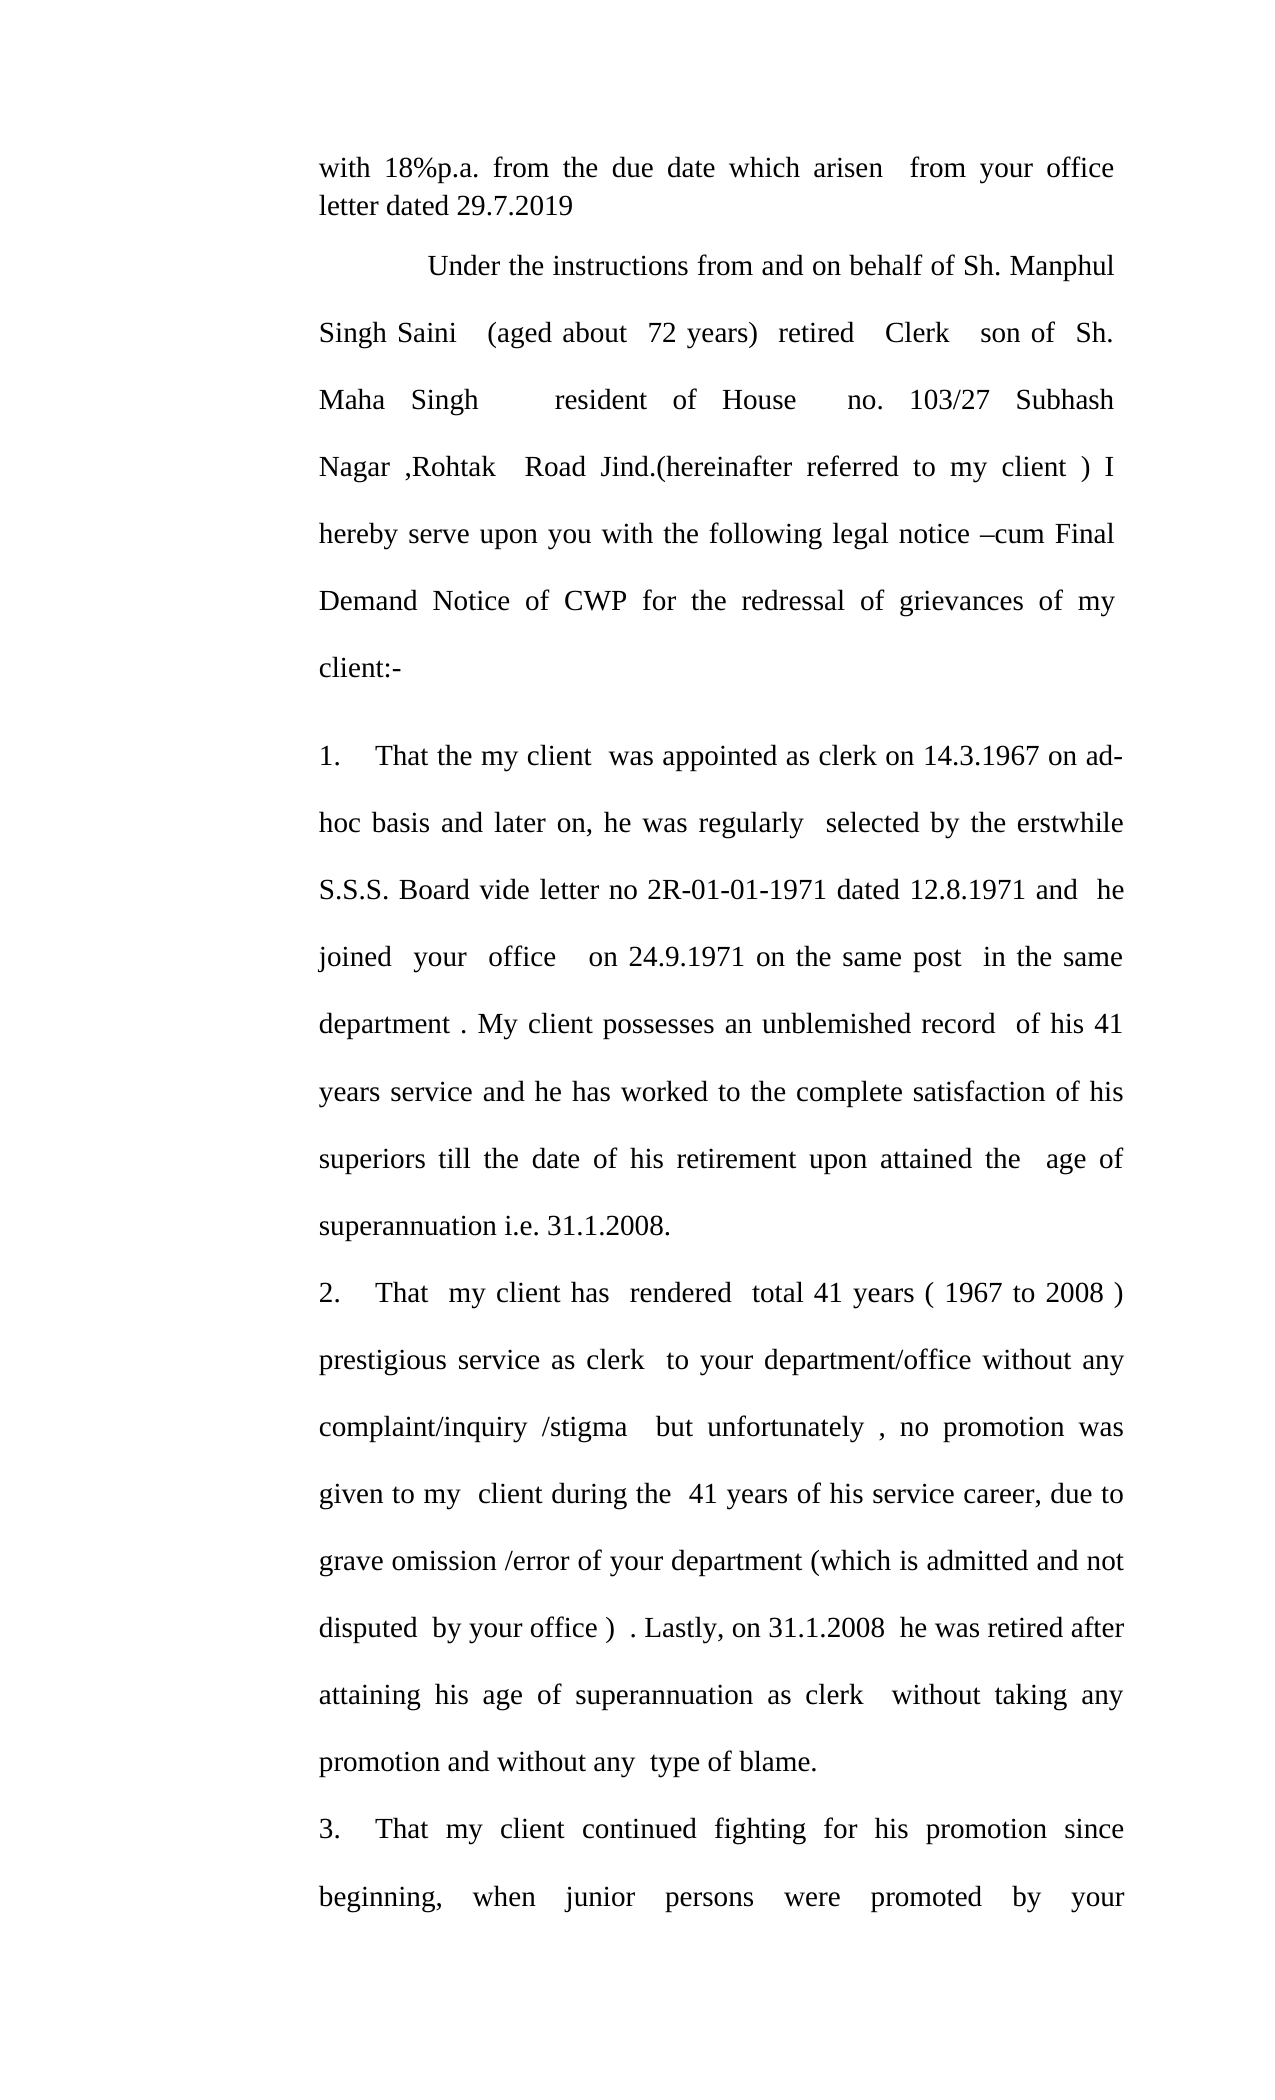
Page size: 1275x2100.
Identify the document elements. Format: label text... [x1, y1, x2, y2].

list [319, 1812, 1125, 1912]
text Under the instructions from and on behalf of Sh. Manphul Singh Saini (aged about 72 years) retired Clerk son of Sh. Maha Singh resident of House no. 103/27 Subhash Nagar ,Rohtak Road Jind.(hereinafter referred to my client ) I hereby serve upon you with the following legal notice –cum Final Demand Notice of CWP for the redressal of grievances of my client:- [319, 248, 1116, 684]
list That the my client was appointed as clerk on 14.3.1967 on ad-hoc basis and later on, he was regularly selected by the erstwhile S.S.S. Board vide letter no 2R-01-01-1971 dated 12.8.1971 and he joined your office on 24.9.1971 on the same post in the same department . My client possesses an unblemished record of his 41 years service and he has worked to the complete satisfaction of his superiors till the date of his retirement upon attained the age of superannuation i.e. 31.1.2008. [319, 738, 1125, 1241]
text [319, 150, 1116, 222]
list That my client has rendered total 41 years ( 1967 to 2008 ) prestigious service as clerk to your department/office without any complaint/inquiry /stigma but unfortunately , no promotion was given to my client during the 41 years of his service career, due to grave omission /error of your department (which is admitted and not disputed by your office ) . Lastly, on 31.1.2008 he was retired after attaining his age of superannuation as clerk without taking any promotion and without any type of blame. [319, 1275, 1125, 1778]
